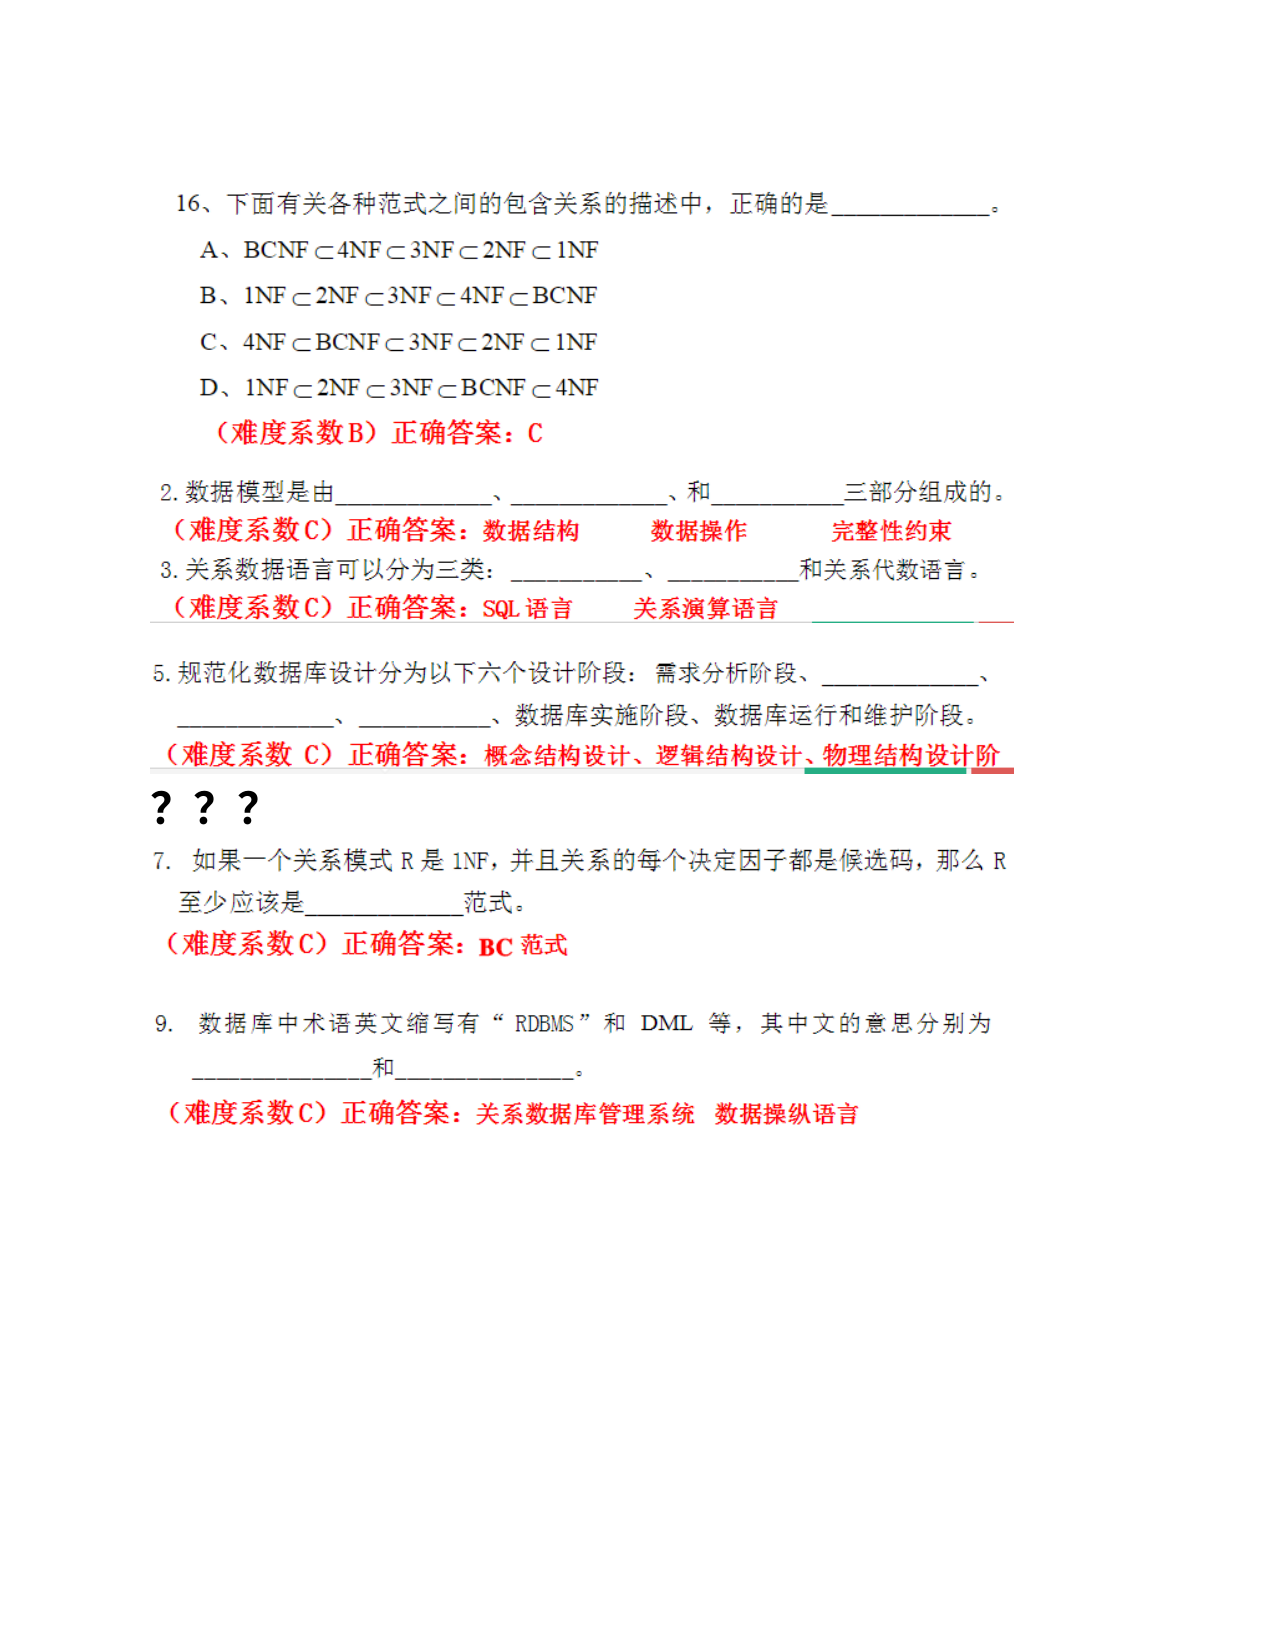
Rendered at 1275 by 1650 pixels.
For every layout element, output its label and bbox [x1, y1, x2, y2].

picture [150, 178, 1014, 451]
picture [150, 650, 1014, 774]
picture [150, 998, 1014, 1137]
picture [150, 478, 1014, 623]
picture [150, 836, 1014, 971]
